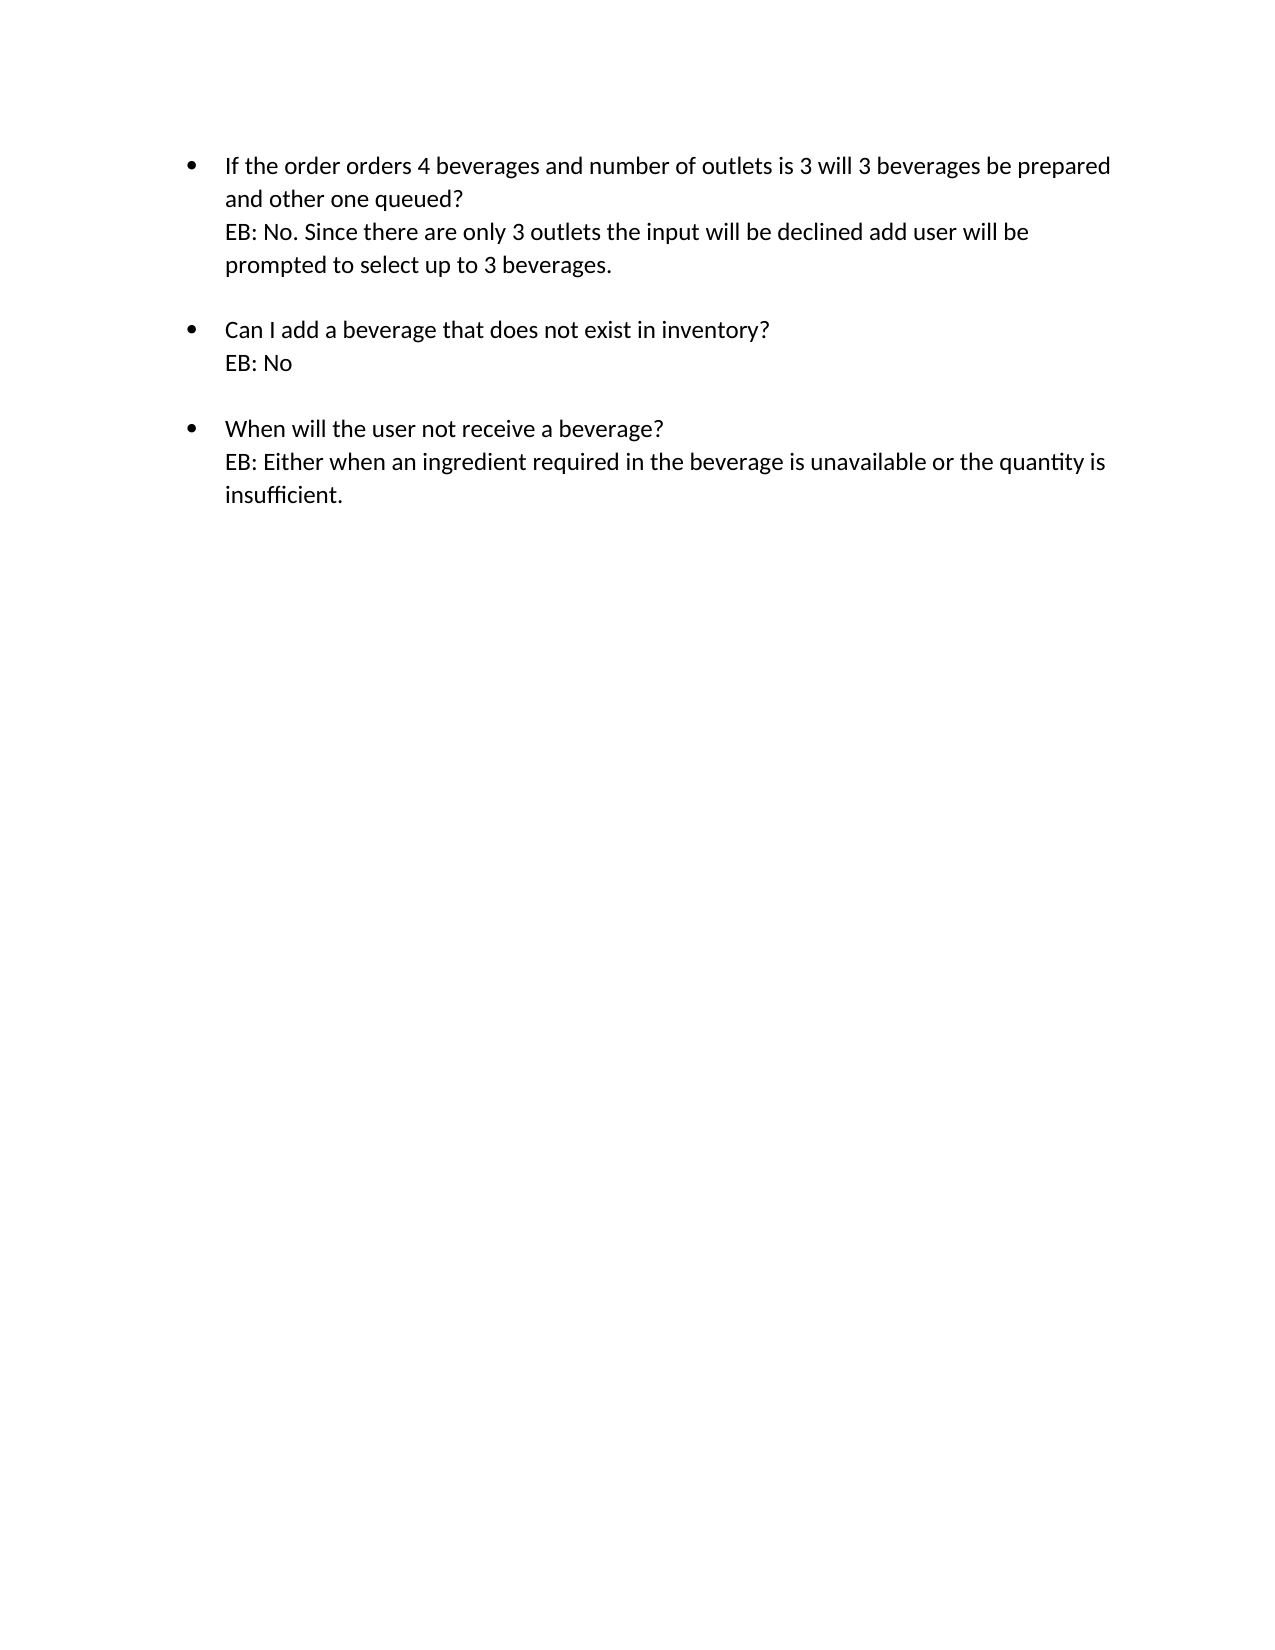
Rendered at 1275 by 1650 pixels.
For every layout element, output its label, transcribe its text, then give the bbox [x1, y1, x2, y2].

list EB: Either when an ingredient required in the beverage is unavailable or the quantity is insufficient. [225, 446, 1125, 510]
list EB: No. Since there are only 3 outlets the input will be declined add user will be prompted to select up to 3 beverages. [225, 216, 1125, 279]
list EB: No [225, 347, 1125, 378]
list If the order orders 4 beverages and number of outlets is 3 will 3 beverages be prepared and other one queued? [187, 150, 1125, 213]
list When will the user not receive a beverage? [187, 413, 1125, 444]
list Can I add a beverage that does not exist in inventory? [187, 314, 1125, 345]
